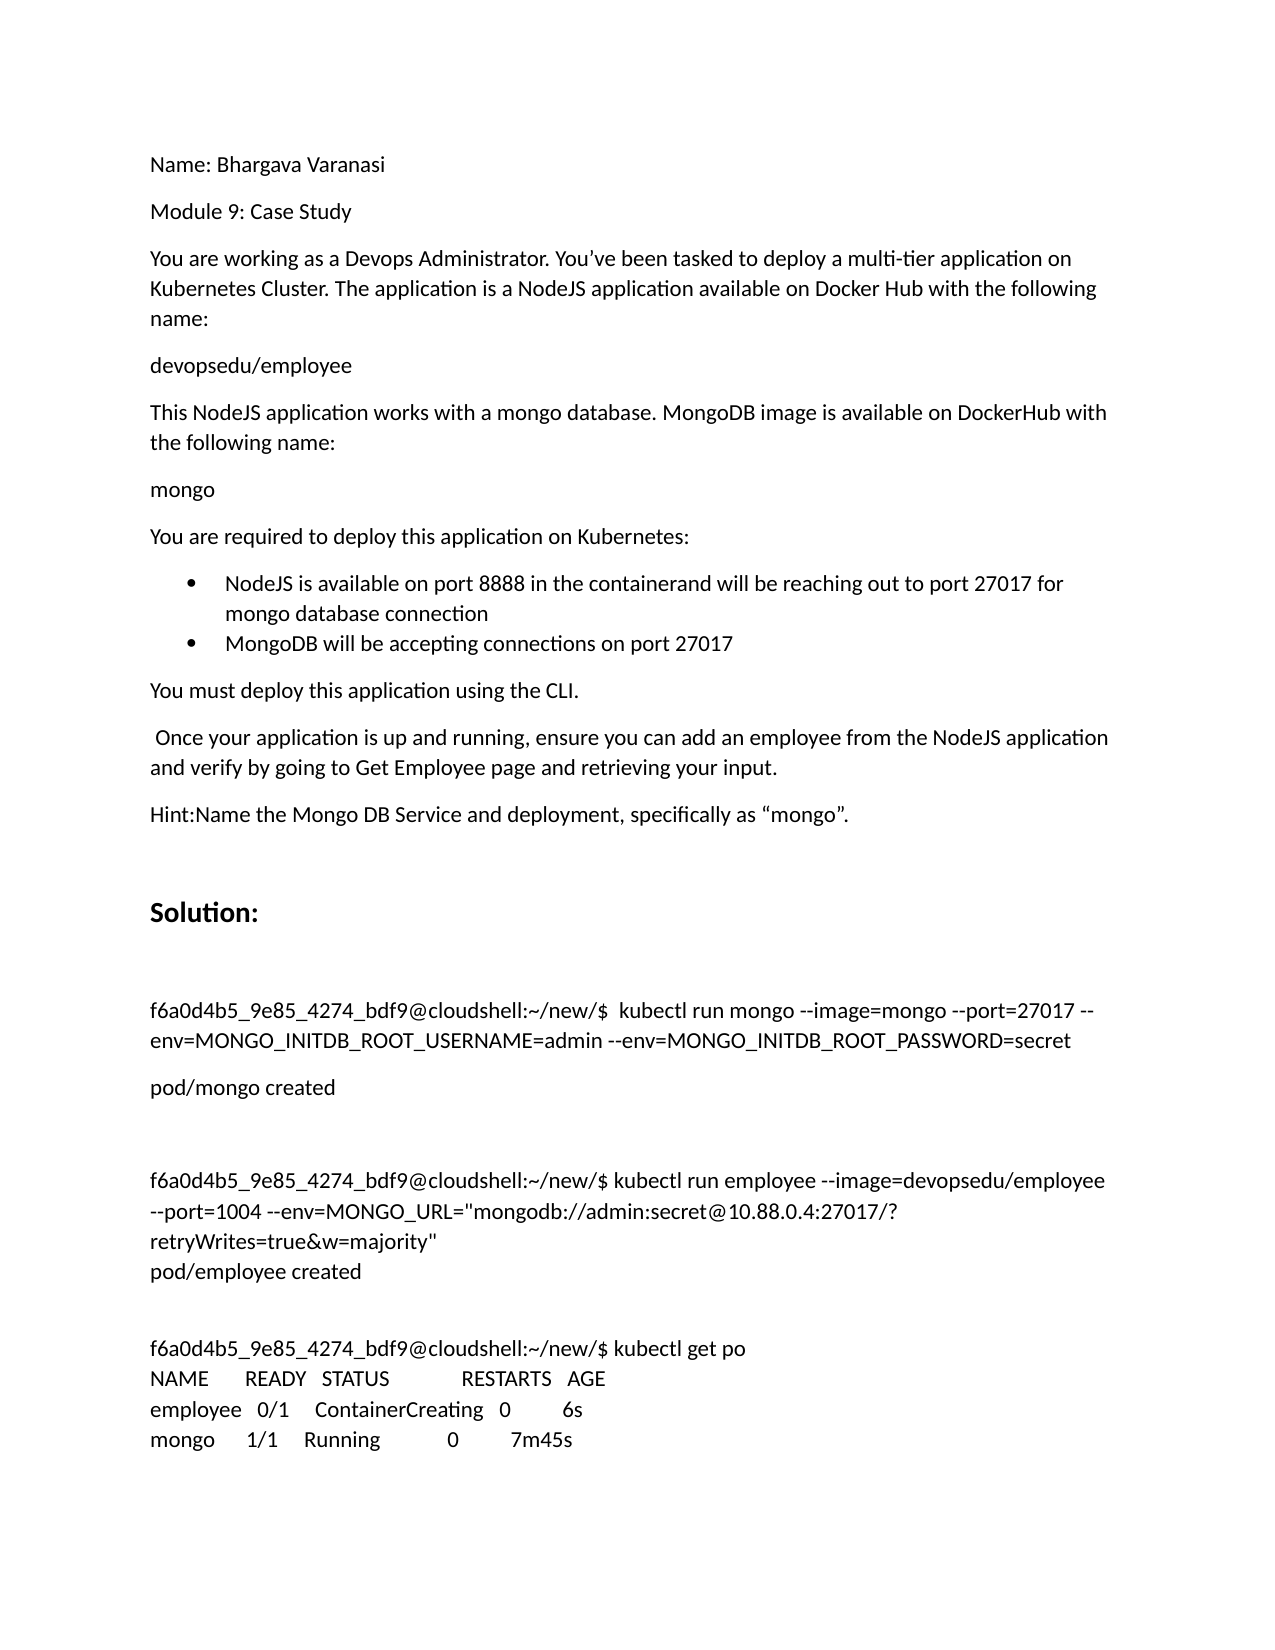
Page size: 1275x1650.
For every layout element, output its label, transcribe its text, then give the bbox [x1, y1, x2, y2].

text Once your application is up and running, ensure you can add an employee from the NodeJS application and verify by going to Get Employee page and retrieving your input. [150, 723, 1125, 781]
text Solution: [150, 894, 1125, 929]
text Hint:Name the Mongo DB Service and deployment, specifically as “mongo”. [150, 800, 1125, 828]
text employee 0/1 ContainerCreating 0 6s [150, 1395, 1125, 1423]
text You are working as a Devops Administrator. You’ve been tasked to deploy a multi-tier application on Kubernetes Cluster. The application is a NodeJS application available on Docker Hub with the following name: [150, 244, 1125, 332]
text pod/mongo created [150, 1073, 1125, 1101]
text NAME READY STATUS RESTARTS AGE [150, 1364, 1125, 1392]
text Name: Bhargava Varanasi [150, 150, 1125, 178]
text pod/employee created [150, 1257, 1125, 1285]
text You are required to deploy this application on Kubernetes: [150, 522, 1125, 550]
text mongo 1/1 Running 0 7m45s [150, 1425, 1125, 1453]
list MongoDB will be accepting connections on port 27017 [187, 629, 1125, 657]
list NodeJS is available on port 8888 in the containerand will be reaching out to port 27017 for mongo database connection [187, 569, 1125, 627]
text f6a0d4b5_9e85_4274_bdf9@cloudshell:~/new/$ kubectl get po [150, 1334, 1125, 1362]
text f6a0d4b5_9e85_4274_bdf9@cloudshell:~/new/$ kubectl run employee --image=devopsedu/employee --port=1004 --env=MONGO_URL="mongodb://admin:secret@10.88.0.4:27017/?retryWrites=true&w=majority" [150, 1167, 1125, 1255]
text Module 9: Case Study [150, 197, 1125, 225]
text This NodeJS application works with a mongo database. MongoDB image is available on DockerHub with the following name: [150, 398, 1125, 456]
text mongo [150, 475, 1125, 503]
text devopsedu/employee [150, 351, 1125, 379]
text You must deploy this application using the CLI. [150, 676, 1125, 704]
text f6a0d4b5_9e85_4274_bdf9@cloudshell:~/new/$ kubectl run mongo --image=mongo --port=27017 --env=MONGO_INITDB_ROOT_USERNAME=admin --env=MONGO_INITDB_ROOT_PASSWORD=secret [150, 996, 1125, 1054]
